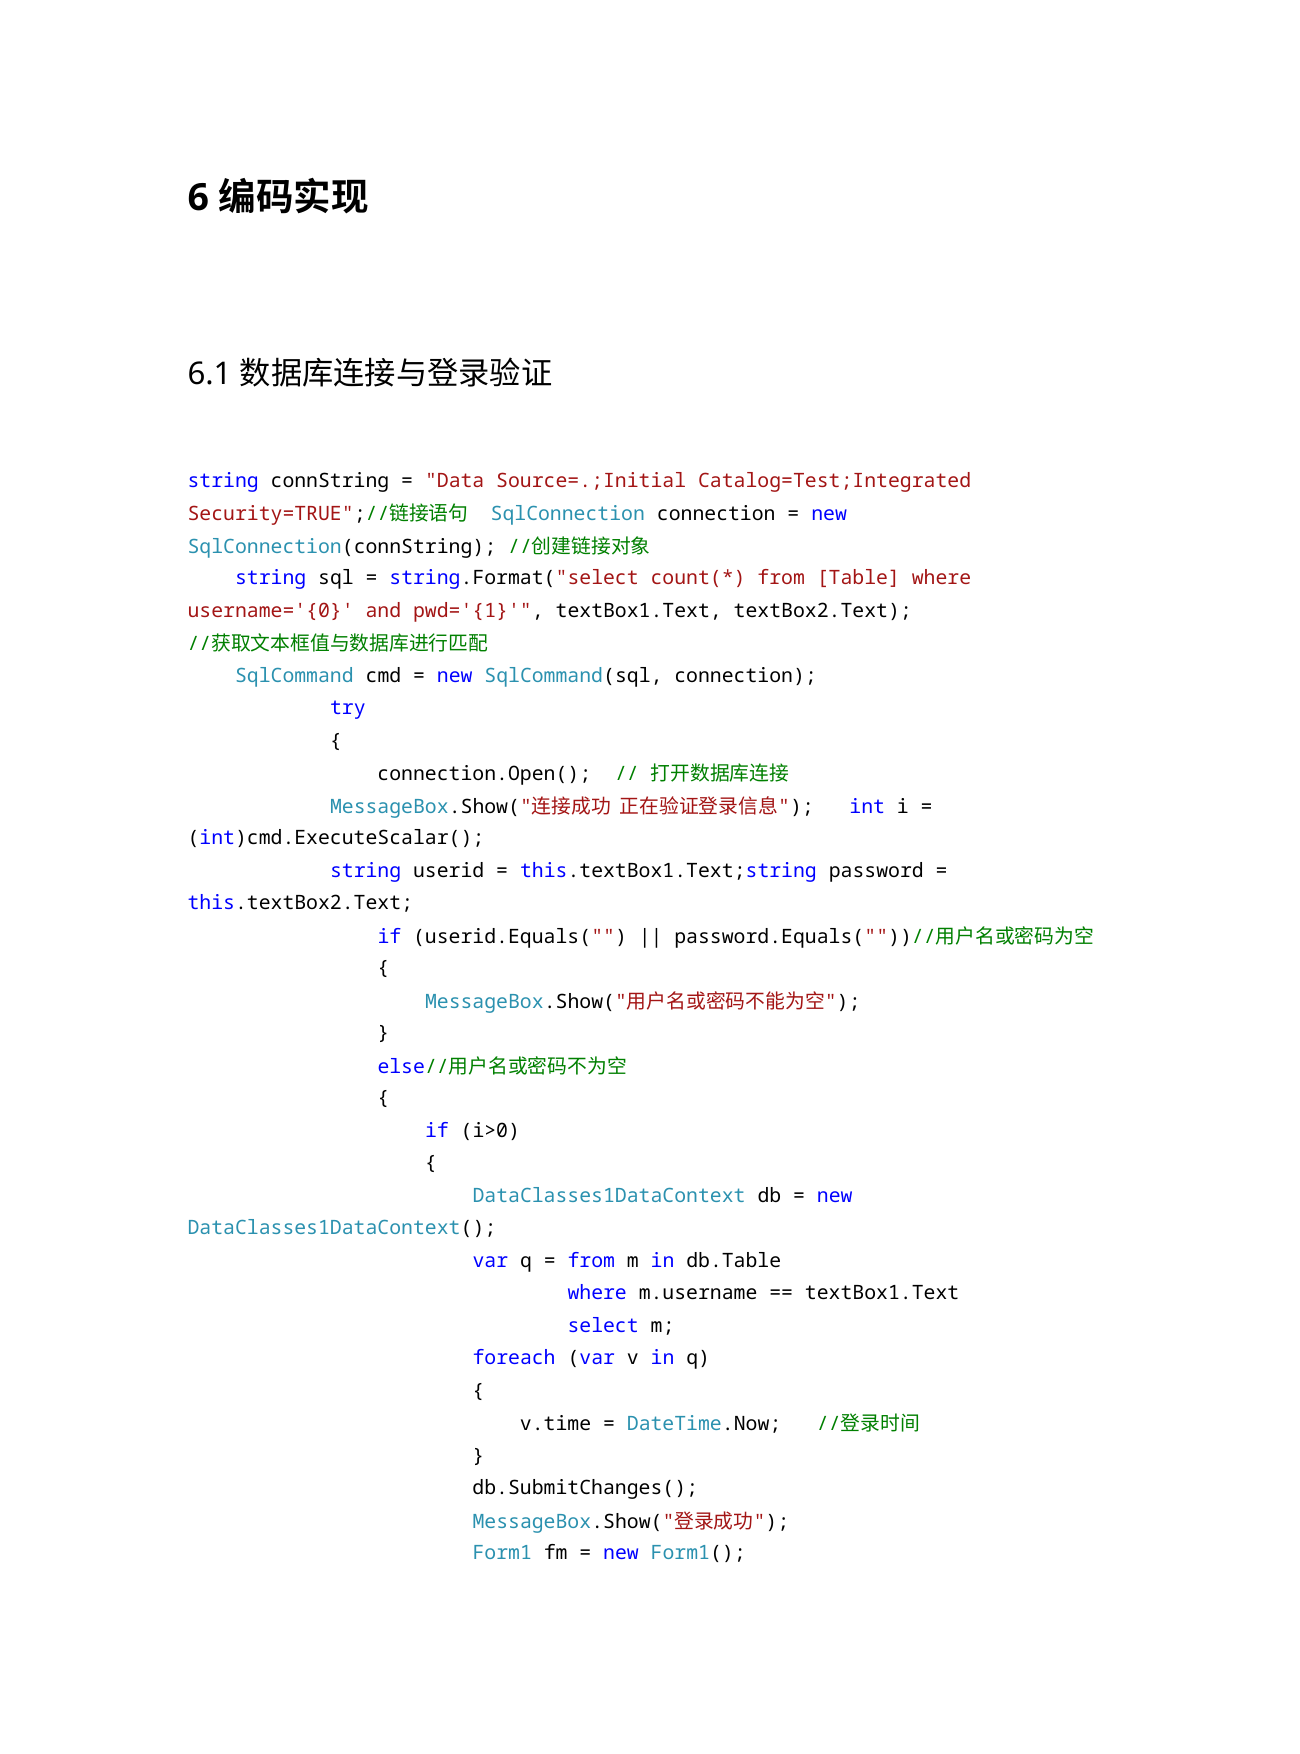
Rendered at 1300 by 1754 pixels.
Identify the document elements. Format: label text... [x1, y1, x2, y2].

text string connString = "Data Source=.;Initial Catalog=Test;Integrated Security=TRUE";//链接语句 SqlConnection connection = new SqlConnection(connString); //创建链接对象 [187, 463, 1112, 561]
text MessageBox.Show("登录成功"); [187, 1503, 1112, 1536]
text { [187, 1081, 1112, 1113]
text SqlCommand cmd = new SqlCommand(sql, connection); [187, 658, 1112, 691]
text if (userid.Equals("") || password.Equals(""))//用户名或密码为空 [187, 918, 1112, 951]
text Form1 fm = new Form1(); [187, 1536, 1112, 1568]
text select m; [187, 1308, 1112, 1341]
text string userid = this.textBox1.Text;string password = this.textBox2.Text; [187, 853, 1112, 918]
subtitle 6.1 数据库连接与登录验证 [187, 338, 1112, 403]
text { [187, 951, 1112, 983]
text { [187, 1373, 1112, 1406]
text MessageBox.Show("用户名或密码不能为空"); [187, 983, 1112, 1016]
text where m.username == textBox1.Text [187, 1276, 1112, 1308]
text { [187, 1146, 1112, 1178]
text db.SubmitChanges(); [187, 1471, 1112, 1503]
text if (i>0) [187, 1113, 1112, 1146]
text string sql = string.Format("select count(*) from [Table] where username='{0}' and pwd='{1}'", textBox1.Text, textBox2.Text); //获取文本框值与数据库进行匹配 [187, 561, 1112, 658]
text MessageBox.Show("连接成功 正在验证登录信息"); int i = (int)cmd.ExecuteScalar(); [187, 788, 1112, 853]
text { [187, 723, 1112, 756]
text connection.Open(); // 打开数据库连接 [187, 756, 1112, 788]
text var q = from m in db.Table [187, 1243, 1112, 1276]
text v.time = DateTime.Now; //登录时间 [187, 1406, 1112, 1438]
text try [187, 691, 1112, 723]
text DataClasses1DataContext db = new DataClasses1DataContext(); [187, 1178, 1112, 1243]
text } [187, 1438, 1112, 1471]
text foreach (var v in q) [187, 1341, 1112, 1373]
text } [187, 1016, 1112, 1048]
subtitle 6 编码实现 [187, 162, 1112, 227]
text else//用户名或密码不为空 [187, 1048, 1112, 1081]
